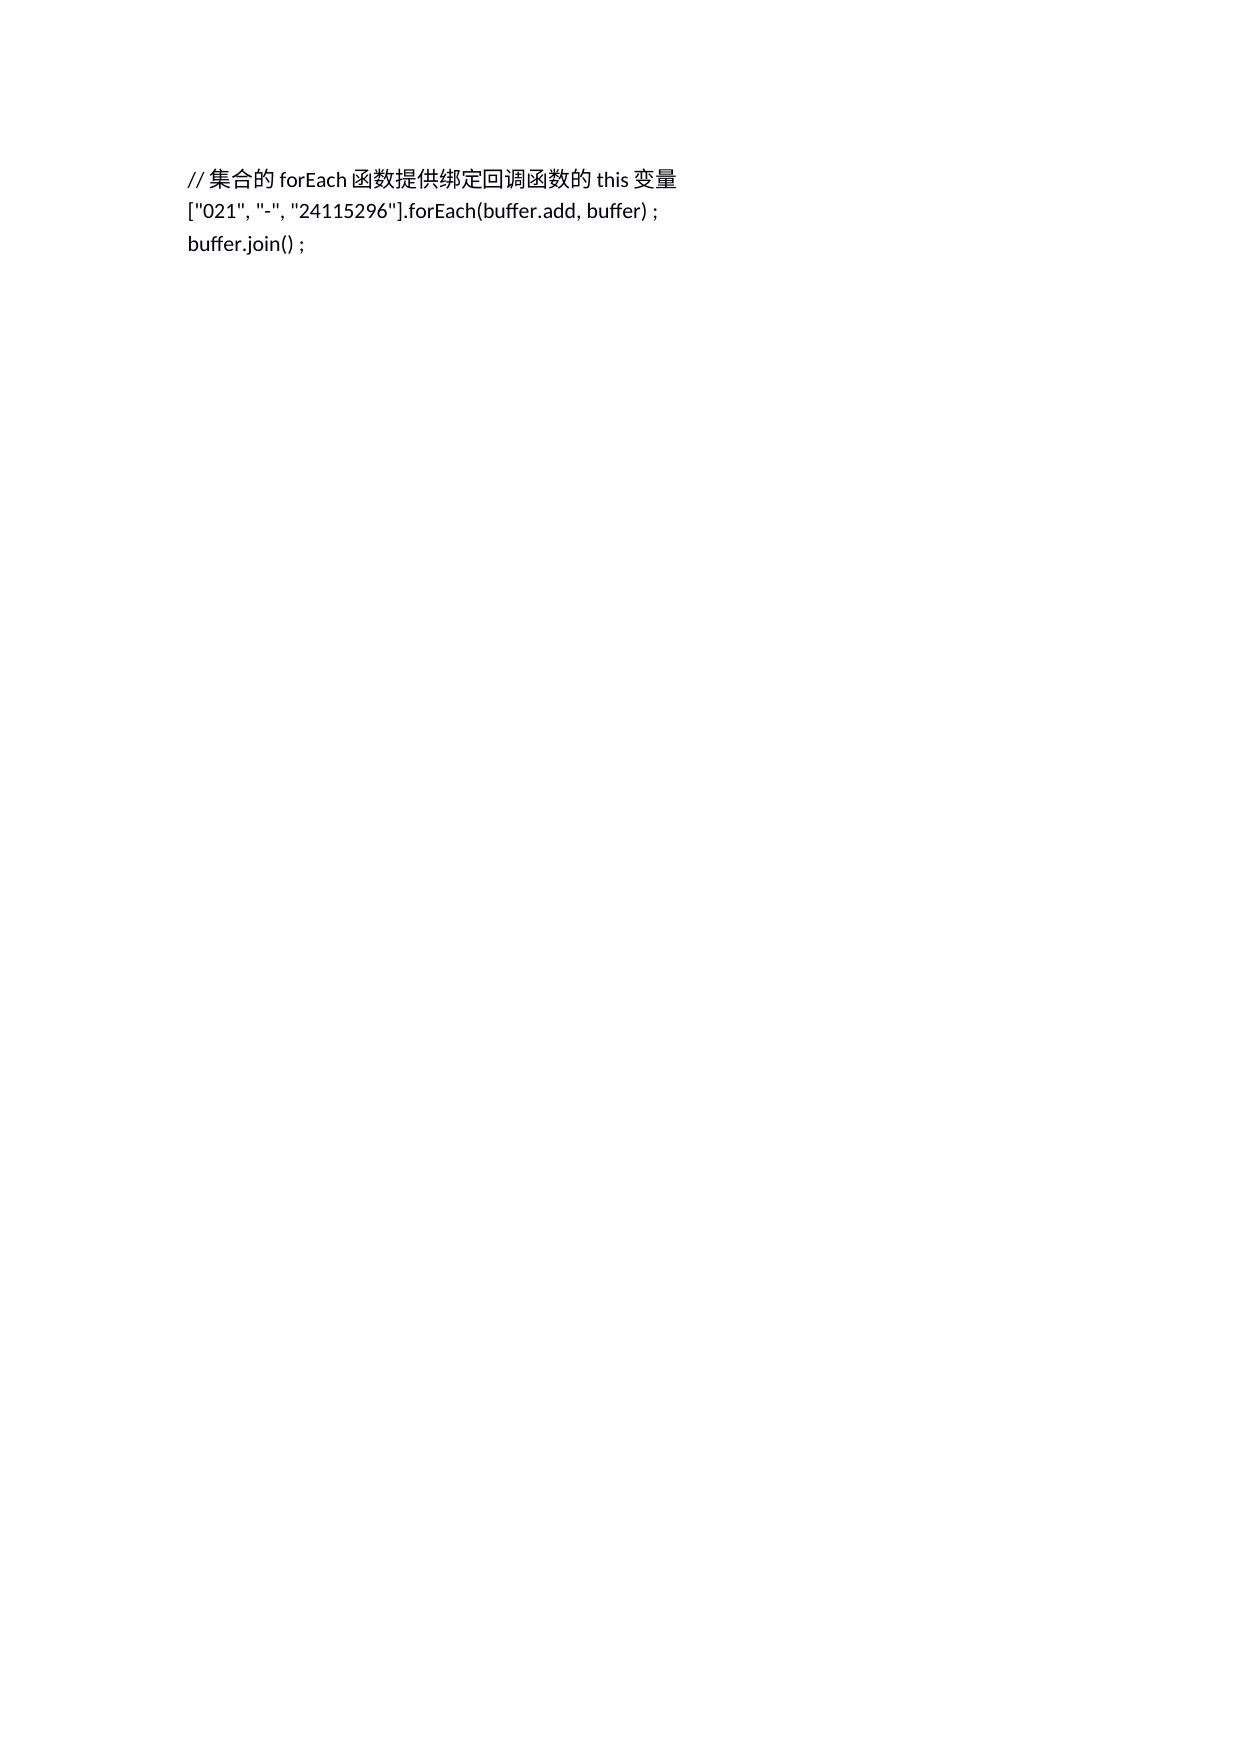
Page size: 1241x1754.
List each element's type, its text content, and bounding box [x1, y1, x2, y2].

text buffer.join() ; [187, 227, 1053, 259]
text ["021", "-", "24115296"].forEach(buffer.add, buffer) ; [187, 194, 1053, 227]
text // 集合的forEach函数提供绑定回调函数的this变量 [187, 162, 1053, 194]
